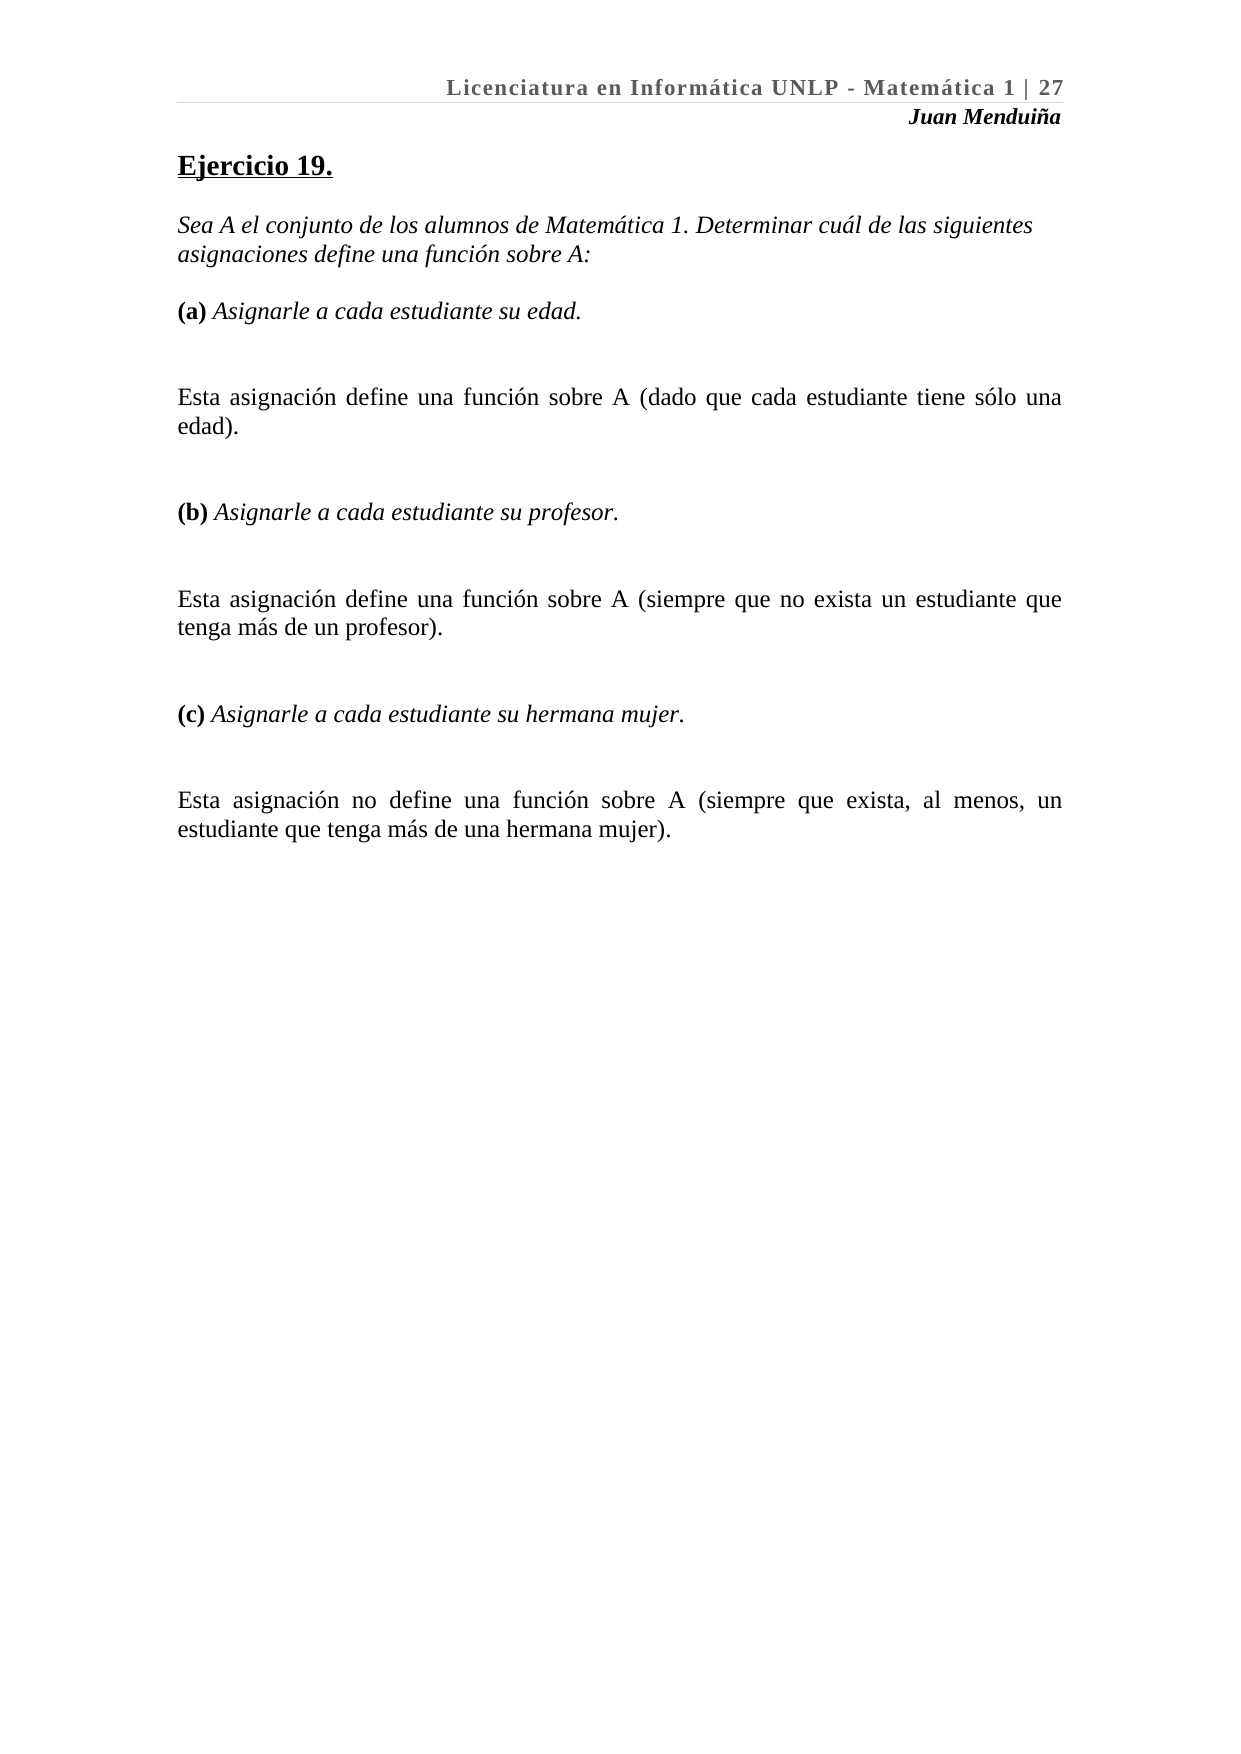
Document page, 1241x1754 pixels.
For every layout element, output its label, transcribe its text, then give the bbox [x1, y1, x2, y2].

text Sea A el conjunto de los alumnos de Matemática 1. Determinar cuál de las siguientes [177, 210, 1063, 239]
text Esta asignación no define una función sobre A (siempre que exista, al menos, un estudiante que tenga más de una hermana mujer). [177, 785, 1063, 842]
text Esta asignación define una función sobre A (siempre que no exista un estudiante que tenga más de un profesor). [177, 584, 1063, 641]
text (a) Asignarle a cada estudiante su edad. [177, 296, 1063, 325]
text asignaciones define una función sobre A: [177, 239, 1063, 267]
text (c) Asignarle a cada estudiante su hermana mujer. [177, 699, 1063, 727]
text (b) Asignarle a cada estudiante su profesor. [177, 497, 1063, 526]
text Esta asignación define una función sobre A (dado que cada estudiante tiene sólo una edad). [177, 382, 1063, 440]
text Ejercicio 19. [177, 148, 1063, 181]
